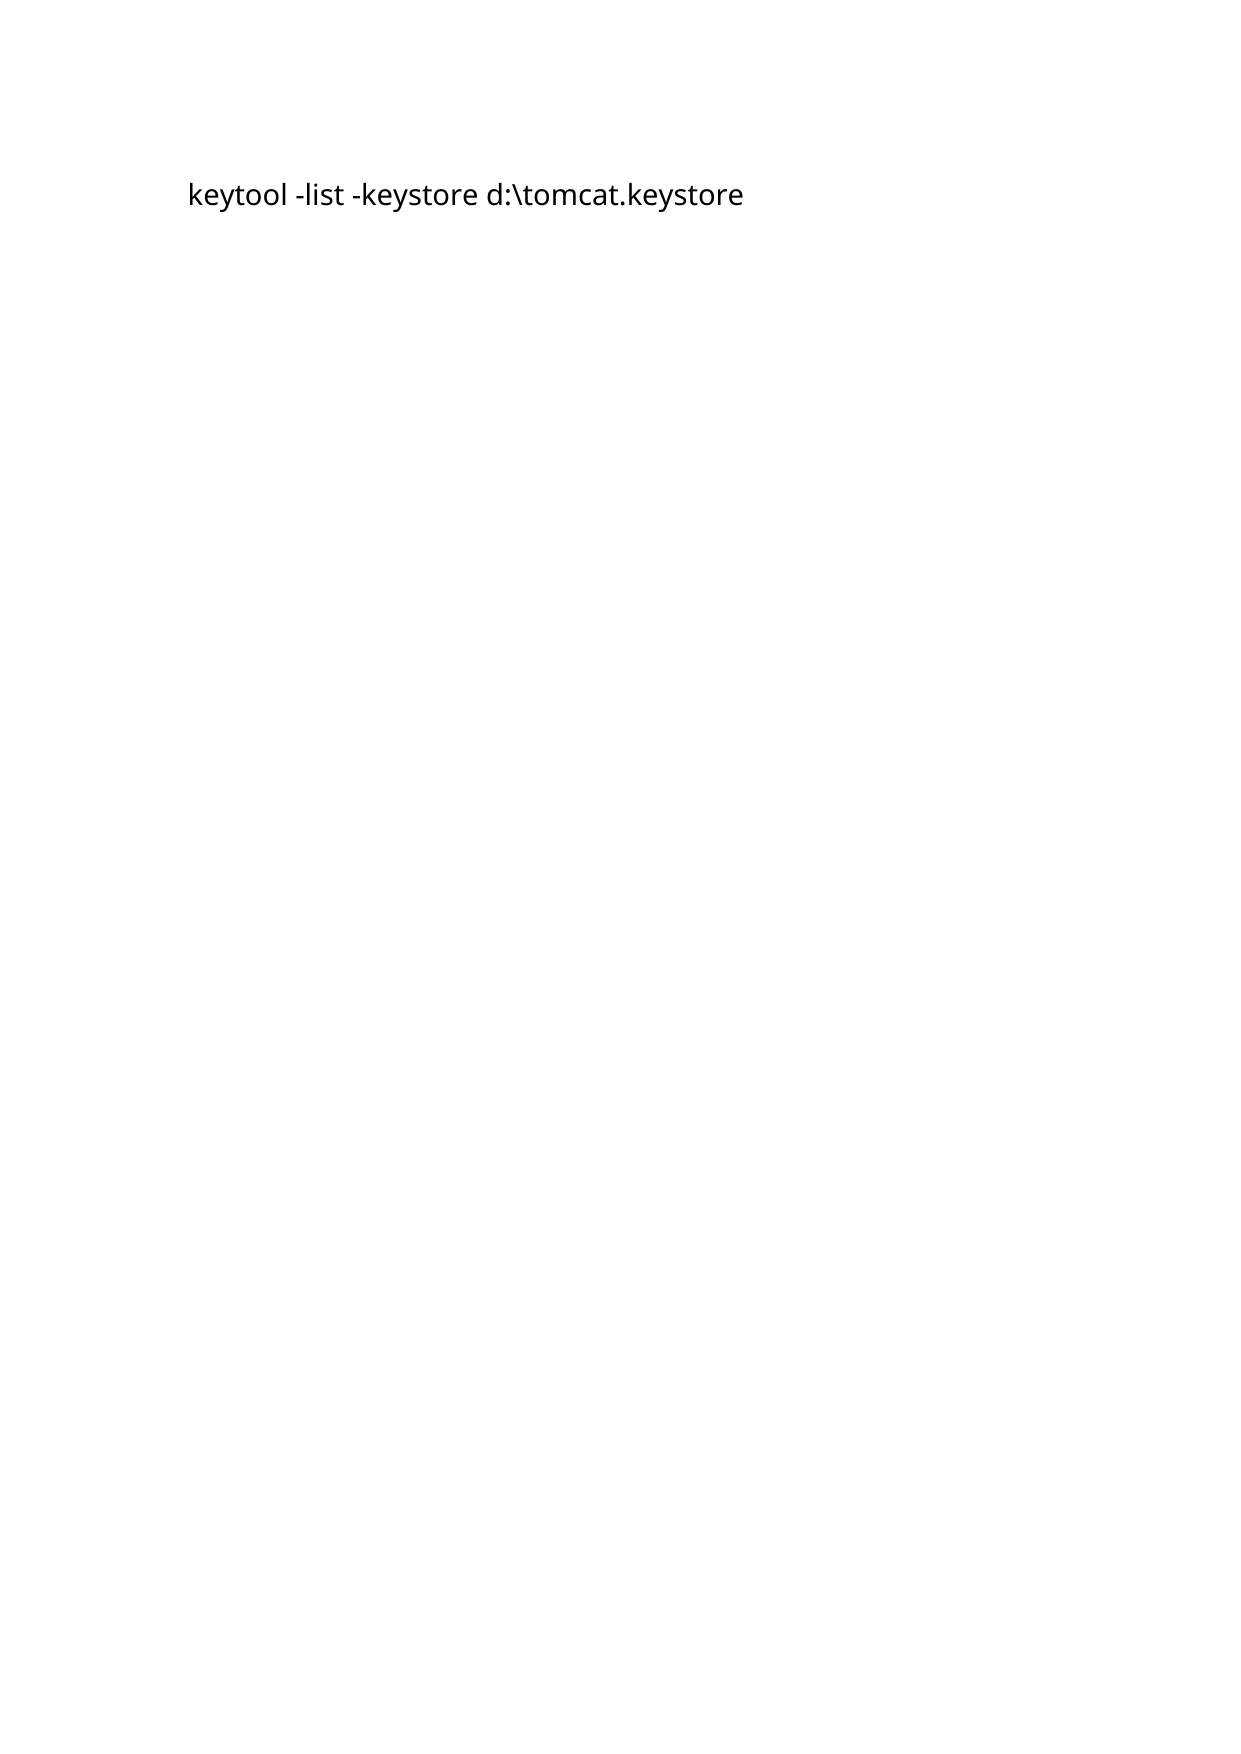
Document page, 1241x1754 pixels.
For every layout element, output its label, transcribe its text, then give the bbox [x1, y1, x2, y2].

text keytool -list -keystore d:\tomcat.keystore [187, 162, 1053, 227]
